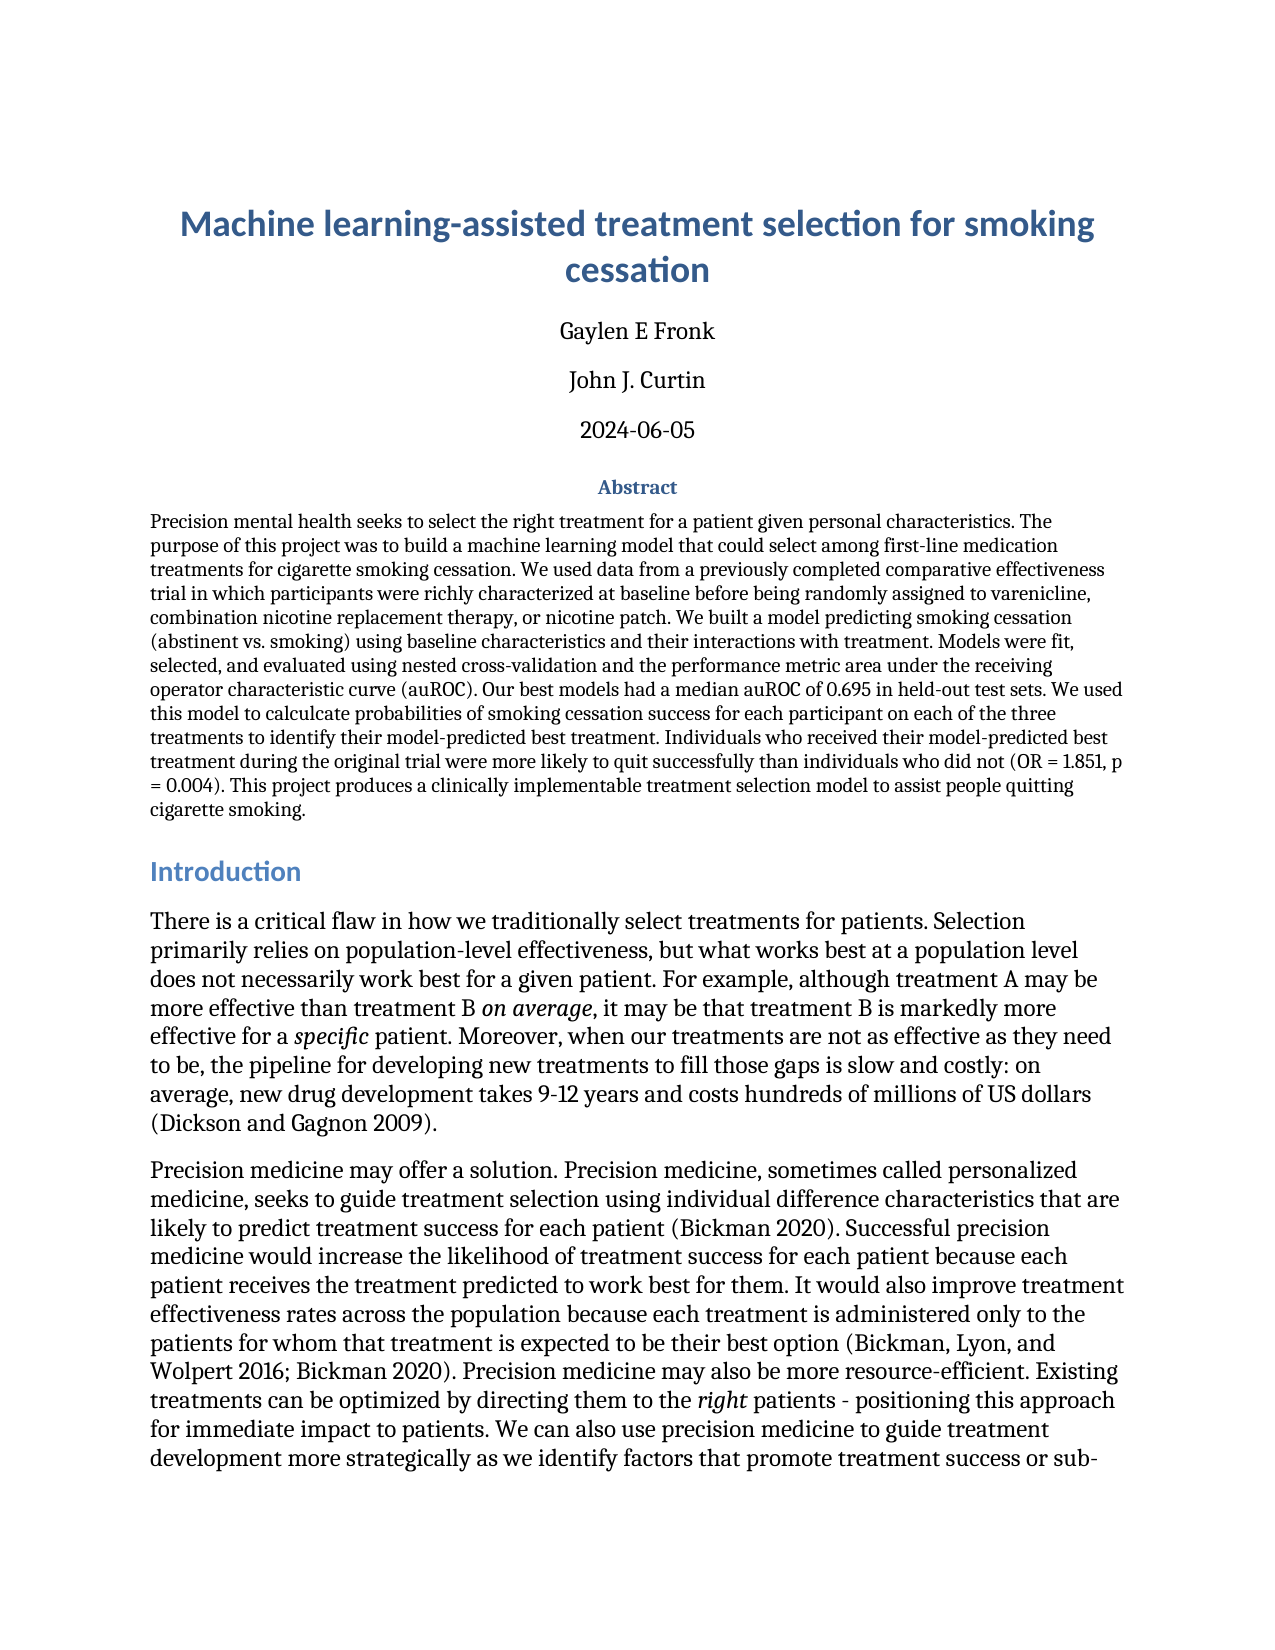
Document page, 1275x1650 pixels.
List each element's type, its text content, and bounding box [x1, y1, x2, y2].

text John J. Curtin [150, 366, 1125, 395]
text Precision mental health seeks to select the right treatment for a patient given personal characteristics. The purpose of this project was to build a machine learning model that could select among first-line medication treatments for cigarette smoking cessation. We used data from a previously completed comparative effectiveness trial in which participants were richly characterized at baseline before being randomly assigned to varenicline, combination nicotine replacement therapy, or nicotine patch. We built a model predicting smoking cessation (abstinent vs. smoking) using baseline characteristics and their interactions with treatment. Models were fit, selected, and evaluated using nested cross-validation and the performance metric area under the receiving operator characteristic curve (auROC). Our best models had a median auROC of 0.695 in held-out test sets. We used this model to calculcate probabilities of smoking cessation success for each participant on each of the three treatments to identify their model-predicted best treatment. Individuals who received their model-predicted best treatment during the original trial were more likely to quit successfully than individuals who did not (OR = 1.851, p = 0.004). This project produces a clinically implementable treatment selection model to assist people quitting cigarette smoking. [150, 510, 1125, 822]
text Gaylen E Fronk [150, 317, 1125, 345]
text 2024-06-05 [150, 416, 1125, 444]
text There is a critical flaw in how we traditionally select treatments for patients. Selection primarily relies on population-level effectiveness, but what works best at a population level does not necessarily work best for a given patient. For example, although treatment A may be more effective than treatment B on average, it may be that treatment B is markedly more effective for a specific patient. Moreover, when our treatments are not as effective as they need to be, the pipeline for developing new treatments to fill those gaps is slow and costly: on average, new drug development takes 9-12 years and costs hundreds of millions of US dollars (Dickson and Gagnon 2009). [150, 907, 1125, 1137]
subtitle Introduction [150, 853, 1125, 888]
title Machine learning-assisted treatment selection for smoking cessation [150, 200, 1125, 292]
title Abstract [150, 476, 1125, 500]
